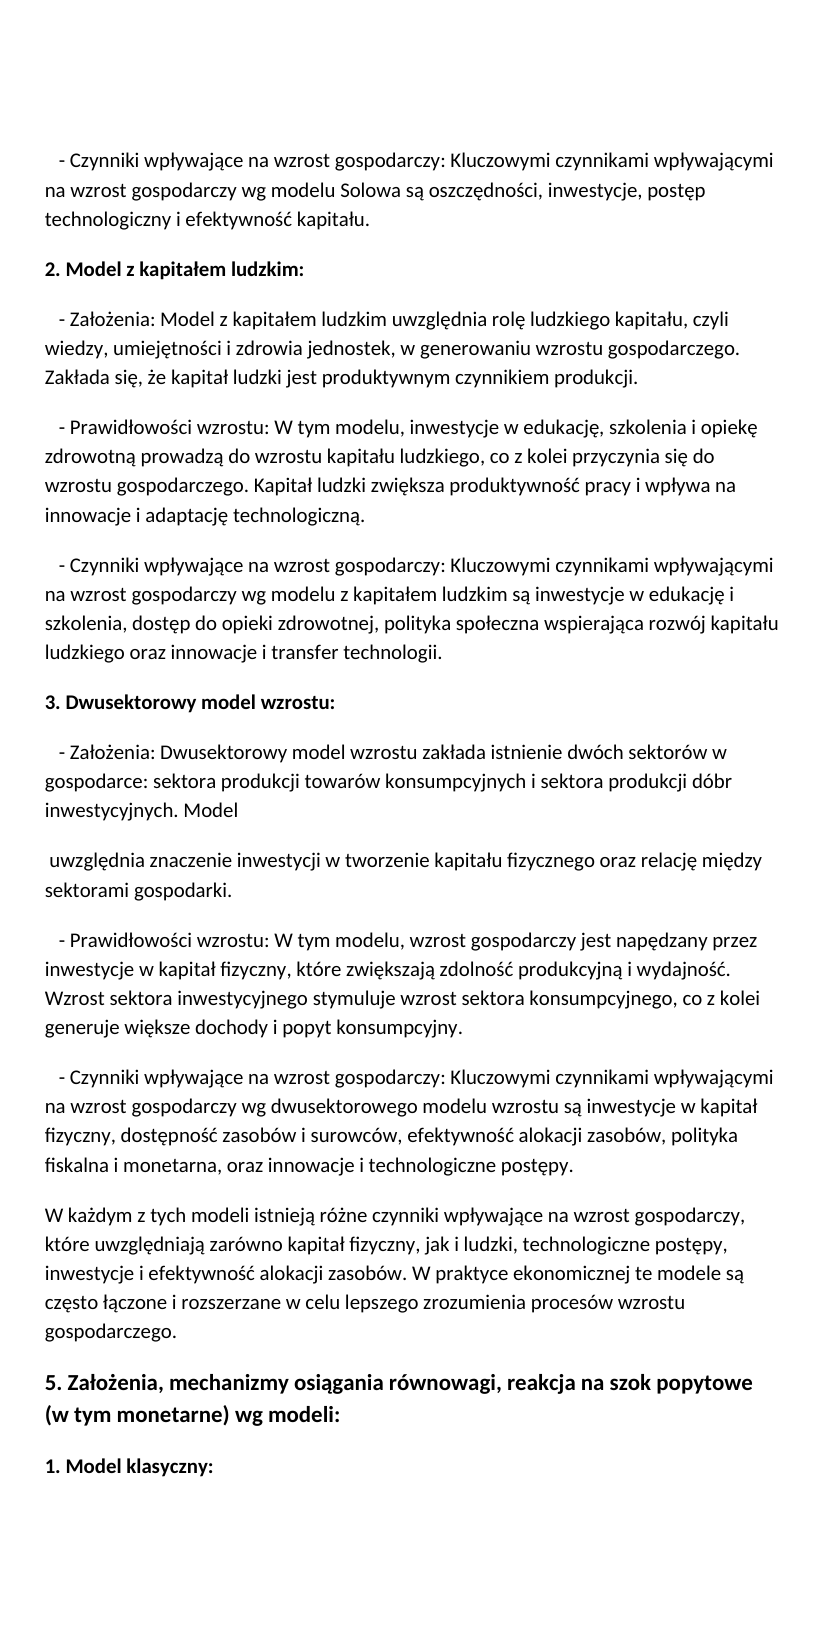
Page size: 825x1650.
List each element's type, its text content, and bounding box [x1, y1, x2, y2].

text - Założenia: Dwusektorowy model wzrostu zakłada istnienie dwóch sektorów w gospodarce: sektora produkcji towarów konsumpcyjnych i sektora produkcji dóbr inwestycyjnych. Model [44, 739, 780, 823]
text uwzględnia znaczenie inwestycji w tworzenie kapitału fizycznego oraz relację między sektorami gospodarki. [44, 848, 780, 902]
text 1. Model klasyczny: [44, 1454, 780, 1479]
text W każdym z tych modeli istnieją różne czynniki wpływające na wzrost gospodarczy, które uwzględniają zarówno kapitał fizyczny, jak i ludzki, technologiczne postępy, inwestycje i efektywność alokacji zasobów. W praktyce ekonomicznej te modele są często łączone i rozszerzane w celu lepszego zrozumienia procesów wzrostu gospodarczego. [44, 1202, 780, 1344]
text - Czynniki wpływające na wzrost gospodarczy: Kluczowymi czynnikami wpływającymi na wzrost gospodarczy wg modelu Solowa są oszczędności, inwestycje, postęp technologiczny i efektywność kapitału. [44, 148, 780, 231]
text - Czynniki wpływające na wzrost gospodarczy: Kluczowymi czynnikami wpływającymi na wzrost gospodarczy wg modelu z kapitałem ludzkim są inwestycje w edukację i szkolenia, dostęp do opieki zdrowotnej, polityka społeczna wspierająca rozwój kapitału ludzkiego oraz innowacje i transfer technologii. [44, 552, 780, 665]
text - Prawidłowości wzrostu: W tym modelu, wzrost gospodarczy jest napędzany przez inwestycje w kapitał fizyczny, które zwiększają zdolność produkcyjną i wydajność. Wzrost sektora inwestycyjnego stymuluje wzrost sektora konsumpcyjnego, co z kolei generuje większe dochody i popyt konsumpcyjny. [44, 927, 780, 1040]
text - Czynniki wpływające na wzrost gospodarczy: Kluczowymi czynnikami wpływającymi na wzrost gospodarczy wg dwusektorowego modelu wzrostu są inwestycje w kapitał fizyczny, dostępność zasobów i surowców, efektywność alokacji zasobów, polityka fiskalna i monetarna, oraz innowacje i technologiczne postępy. [44, 1064, 780, 1177]
text - Prawidłowości wzrostu: W tym modelu, inwestycje w edukację, szkolenia i opiekę zdrowotną prowadzą do wzrostu kapitału ludzkiego, co z kolei przyczynia się do wzrostu gospodarczego. Kapitał ludzki zwiększa produktywność pracy i wpływa na innowacje i adaptację technologiczną. [44, 414, 780, 527]
text 3. Dwusektorowy model wzrostu: [44, 689, 780, 715]
text 5. Założenia, mechanizmy osiągania równowagi, reakcja na szok popytowe (w tym monetarne) wg modeli: [44, 1368, 780, 1429]
text - Założenia: Model z kapitałem ludzkim uwzględnia rolę ludzkiego kapitału, czyli wiedzy, umiejętności i zdrowia jednostek, w generowaniu wzrostu gospodarczego. Zakłada się, że kapitał ludzki jest produktywnym czynnikiem produkcji. [44, 306, 780, 390]
text 2. Model z kapitałem ludzkim: [44, 256, 780, 281]
